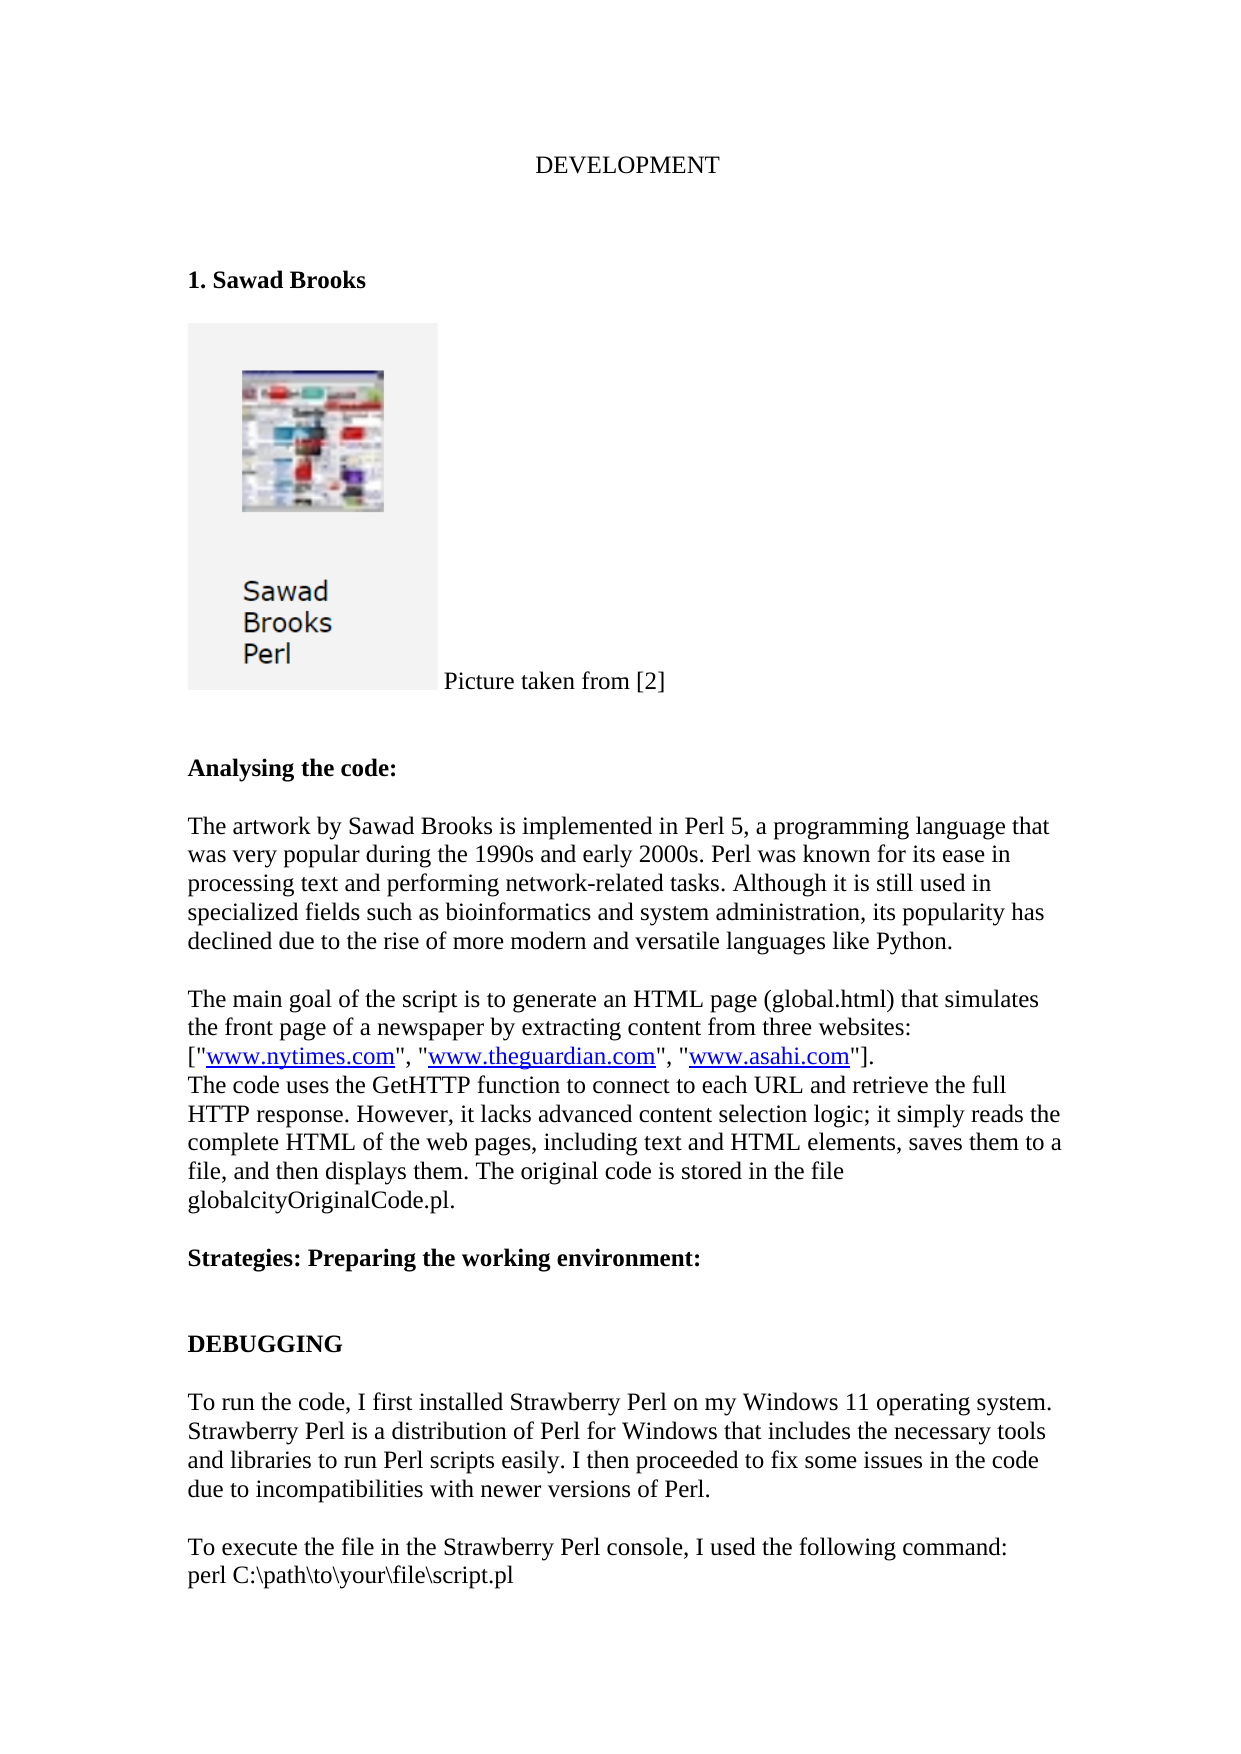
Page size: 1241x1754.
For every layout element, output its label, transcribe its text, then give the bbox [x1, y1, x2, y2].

text Strategies: Preparing the working environment: [187, 1243, 1068, 1300]
list Sawad Brooks [187, 265, 1068, 294]
text The main goal of the script is to generate an HTML page (global.html) that simulates the front page of a newspaper by extracting content from three websites: ["www.nytimes.com", "www.theguardian.com", "www.asahi.com"]. The code uses the GetHTTP function to connect to each URL and retrieve the full HTTP response. However, it lacks advanced content selection logic; it simply reads the complete HTML of the web pages, including text and HTML elements, saves them to a file, and then displays them. The original code is stored in the file globalcityOriginalCode.pl. [187, 984, 1068, 1214]
text To run the code, I first installed Strawberry Perl on my Windows 11 operating system. Strawberry Perl is a distribution of Perl for Windows that includes the necessary tools and libraries to run Perl scripts easily. I then proceeded to fix some issues in the code due to incompatibilities with newer versions of Perl. [187, 1387, 1068, 1502]
text To execute the file in the Strawberry Perl console, I used the following command: perl C:\path\to\your\file\script.pl [187, 1532, 1068, 1589]
picture [187, 323, 438, 690]
list Analysing the code: [187, 724, 1068, 782]
text DEBUGGING [187, 1329, 1068, 1358]
list The artwork by Sawad Brooks is implemented in Perl 5, a programming language that was very popular during the 1990s and early 2000s. Perl was known for its ease in processing text and performing network-related tasks. Although it is still used in specialized fields such as bioinformatics and system administration, its popularity has declined due to the rise of more modern and versatile languages like Python. [187, 811, 1068, 954]
text DEVELOPMENT [187, 150, 1068, 179]
